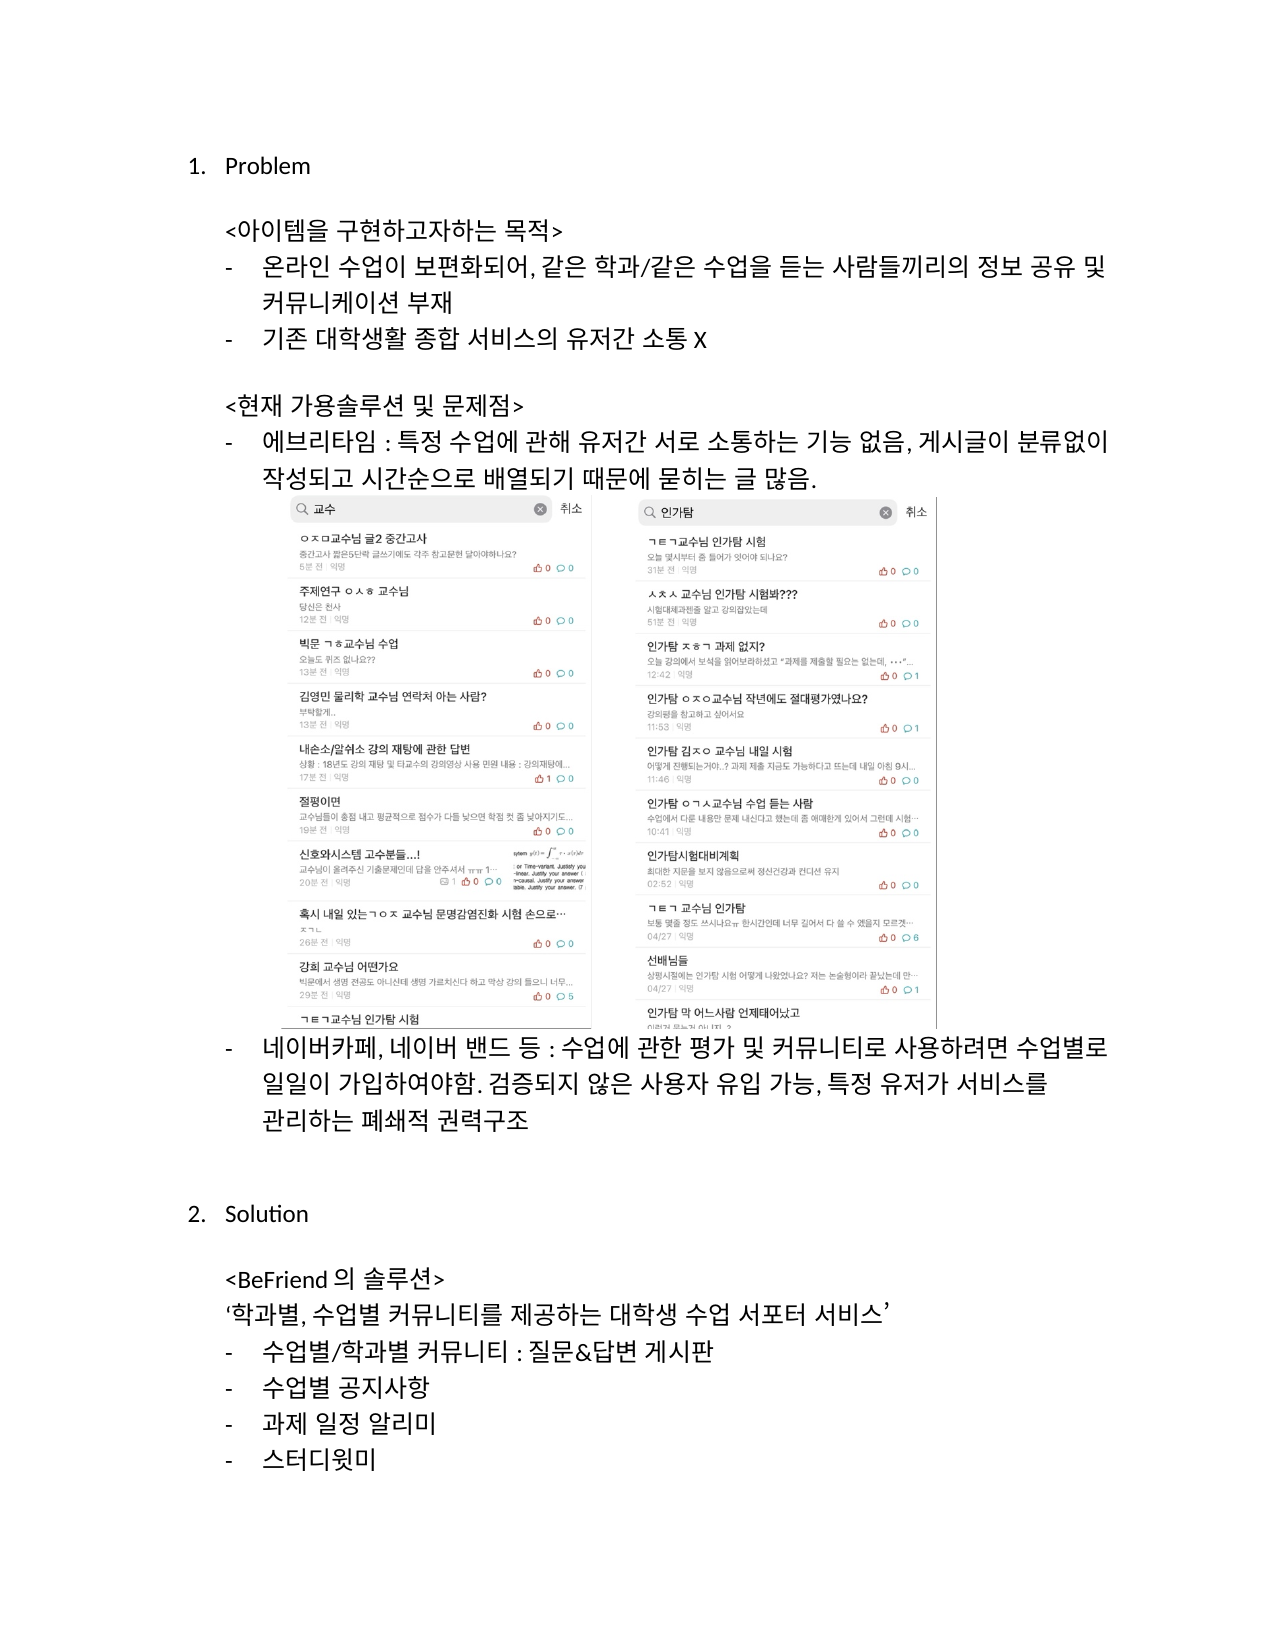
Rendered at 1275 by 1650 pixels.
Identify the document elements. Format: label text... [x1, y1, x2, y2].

list Solution [187, 1198, 1125, 1229]
text <BeFriend의 솔루션> [225, 1259, 1125, 1296]
text <현재 가용솔루션 및 문제점> [225, 387, 1125, 423]
list 수업별/학과별 커뮤니티 : 질문&답변 게시판 [225, 1332, 1125, 1368]
list Problem [187, 150, 1125, 181]
text <아이템을 구현하고자하는 목적> [225, 211, 1125, 247]
list 에브리타임 : 특정 수업에 관해 유저간 서로 소통하는 기능 없음, 게시글이 분류없이 작성되고 시간순으로 배열되기 때문에 묻히는 글 많음. [225, 423, 1125, 495]
text ‘학과별, 수업별 커뮤니티를 제공하는 대학생 수업 서포터 서비스’ [225, 1296, 1125, 1332]
list 기존 대학생활 종합 서비스의 유저간 소통X [225, 320, 1125, 356]
list 스터디윗미 [225, 1441, 1125, 1477]
list 온라인 수업이 보편화되어, 같은 학과/같은 수업을 듣는 사람들끼리의 정보 공유 및 커뮤니케이션 부재 [225, 247, 1125, 320]
list 수업별 공지사항 [225, 1368, 1125, 1404]
list 네이버카페, 네이버 밴드 등 : 수업에 관한 평가 및 커뮤니티로 사용하려면 수업별로 일일이 가입하여야함. 검증되지 않은 사용자 유입 가능, 특정 유저가 서비스를 관리하는 폐쇄적 권력구조 [225, 1029, 1125, 1137]
list 과제 일정 알리미 [225, 1404, 1125, 1441]
